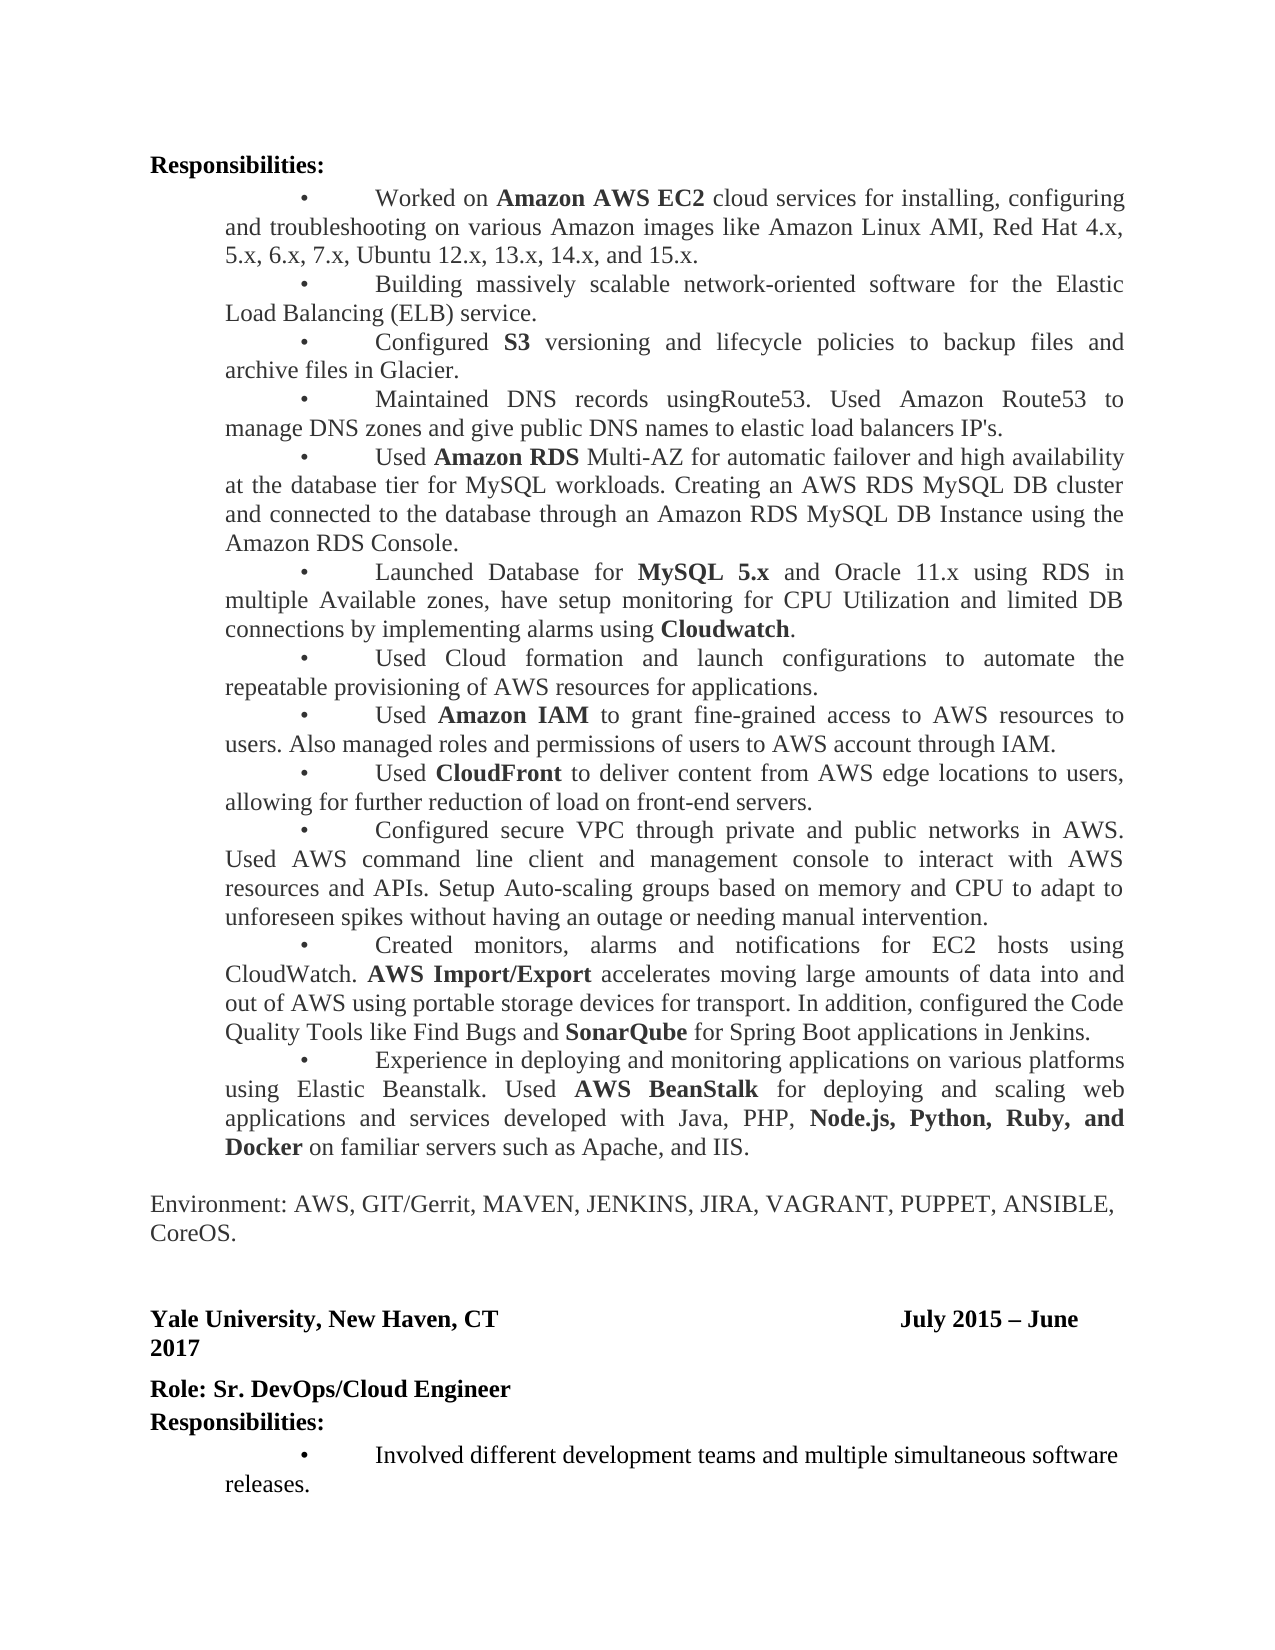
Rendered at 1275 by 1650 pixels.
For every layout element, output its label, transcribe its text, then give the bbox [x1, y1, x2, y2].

text Role: Sr. DevOps/Cloud Engineer [150, 1374, 1125, 1403]
text • Involved different development teams and multiple simultaneous software releases. [225, 1440, 1125, 1497]
text • Used Amazon RDS Multi-AZ for automatic failover and high availability at the database tier for MySQL workloads. Creating an AWS RDS MySQL DB cluster and connected to the database through an Amazon RDS MySQL DB Instance using the Amazon RDS Console. [225, 442, 1125, 557]
text • Used CloudFront to deliver content from AWS edge locations to users, allowing for further reduction of load on front-end servers. [225, 758, 1125, 815]
text Yale University, New Haven, CT July 2015 – June 2017 [150, 1304, 1125, 1362]
text Environment: AWS, GIT/Gerrit, MAVEN, JENKINS, JIRA, VAGRANT, PUPPET, ANSIBLE, CoreOS. [150, 1189, 1125, 1247]
text • Configured secure VPC through private and public networks in AWS. Used AWS command line client and management console to interact with AWS resources and APIs. Setup Auto-scaling groups based on memory and CPU to adapt to unforeseen spikes without having an outage or needing manual intervention. [225, 815, 1125, 930]
text Responsibilities: [150, 1407, 1094, 1436]
text • Launched Database for MySQL 5.x and Oracle 11.x using RDS in multiple Available zones, have setup monitoring for CPU Utilization and limited DB connections by implementing alarms using Cloudwatch. [225, 557, 1125, 643]
text • Created monitors, alarms and notifications for EC2 hosts using CloudWatch. AWS Import/Export accelerates moving large amounts of data into and out of AWS using portable storage devices for transport. In addition, configured the Code Quality Tools like Find Bugs and SonarQube for Spring Boot applications in Jenkins. [225, 930, 1125, 1045]
text • Maintained DNS records usingRoute53. Used Amazon Route53 to manage DNS zones and give public DNS names to elastic load balancers IP's. [225, 384, 1125, 442]
text • Used Cloud formation and launch configurations to automate the repeatable provisioning of AWS resources for applications. [225, 643, 1125, 700]
text • Experience in deploying and monitoring applications on various platforms using Elastic Beanstalk. Used AWS BeanStalk for deploying and scaling web applications and services developed with Java, PHP, Node.js, Python, Ruby, and Docker on familiar servers such as Apache, and IIS. [225, 1045, 1125, 1160]
text • Configured S3 versioning and lifecycle policies to backup files and archive files in Glacier. [225, 327, 1125, 384]
text • Building massively scalable network-oriented software for the Elastic Load Balancing (ELB) service. [225, 269, 1125, 327]
text • Used Amazon IAM to grant fine-grained access to AWS resources to users. Also managed roles and permissions of users to AWS account through IAM. [225, 700, 1125, 758]
text • Worked on Amazon AWS EC2 cloud services for installing, configuring and troubleshooting on various Amazon images like Amazon Linux AMI, Red Hat 4.x, 5.x, 6.x, 7.x, Ubuntu 12.x, 13.x, 14.x, and 15.x. [225, 183, 1125, 269]
text Responsibilities: [150, 150, 1094, 179]
